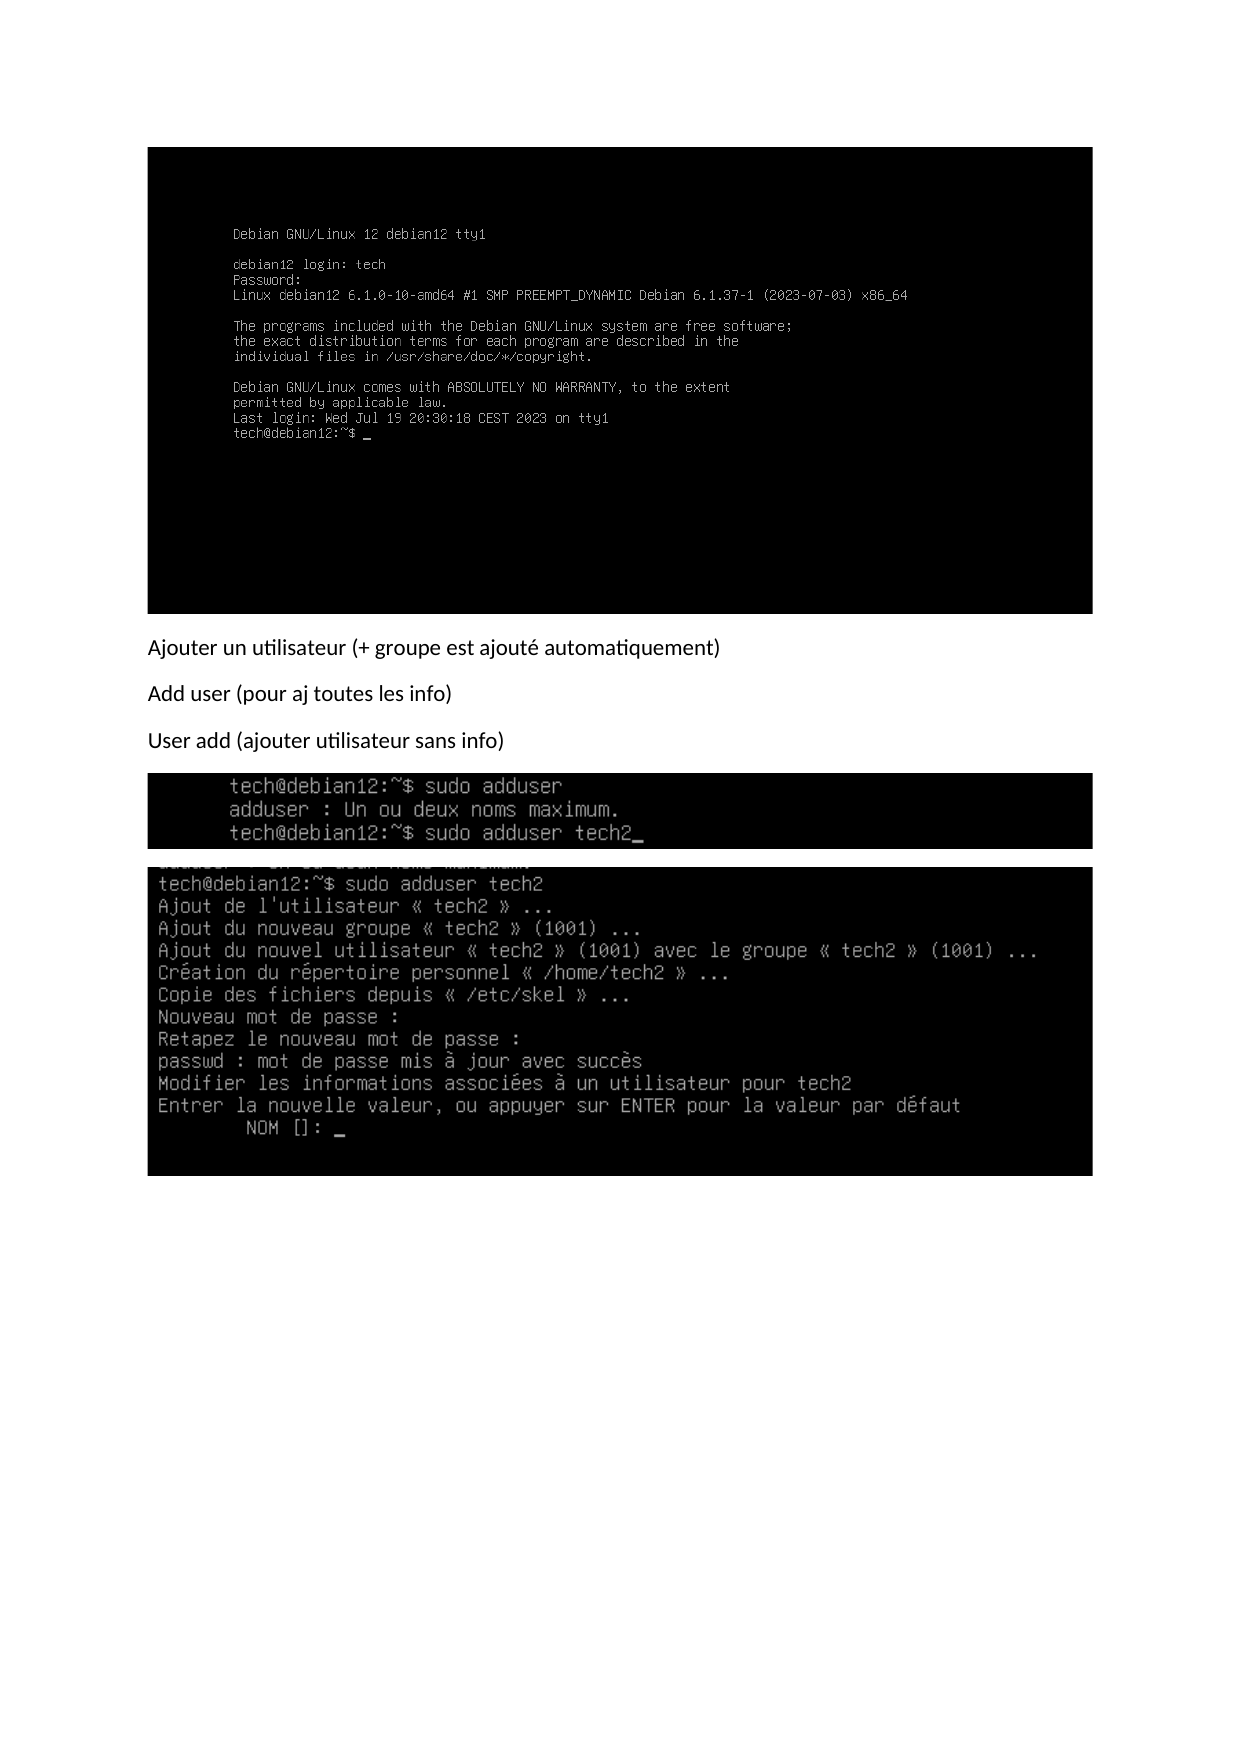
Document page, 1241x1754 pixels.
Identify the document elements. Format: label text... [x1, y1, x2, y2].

text Ajouter un utilisateur (+ groupe est ajouté automatiquement) [148, 633, 1093, 661]
picture [147, 147, 1093, 614]
text User add (ajouter utilisateur sans info) [148, 726, 1093, 754]
picture [147, 773, 1093, 849]
text Add user (pour aj toutes les info) [148, 679, 1093, 708]
picture [147, 867, 1093, 1176]
